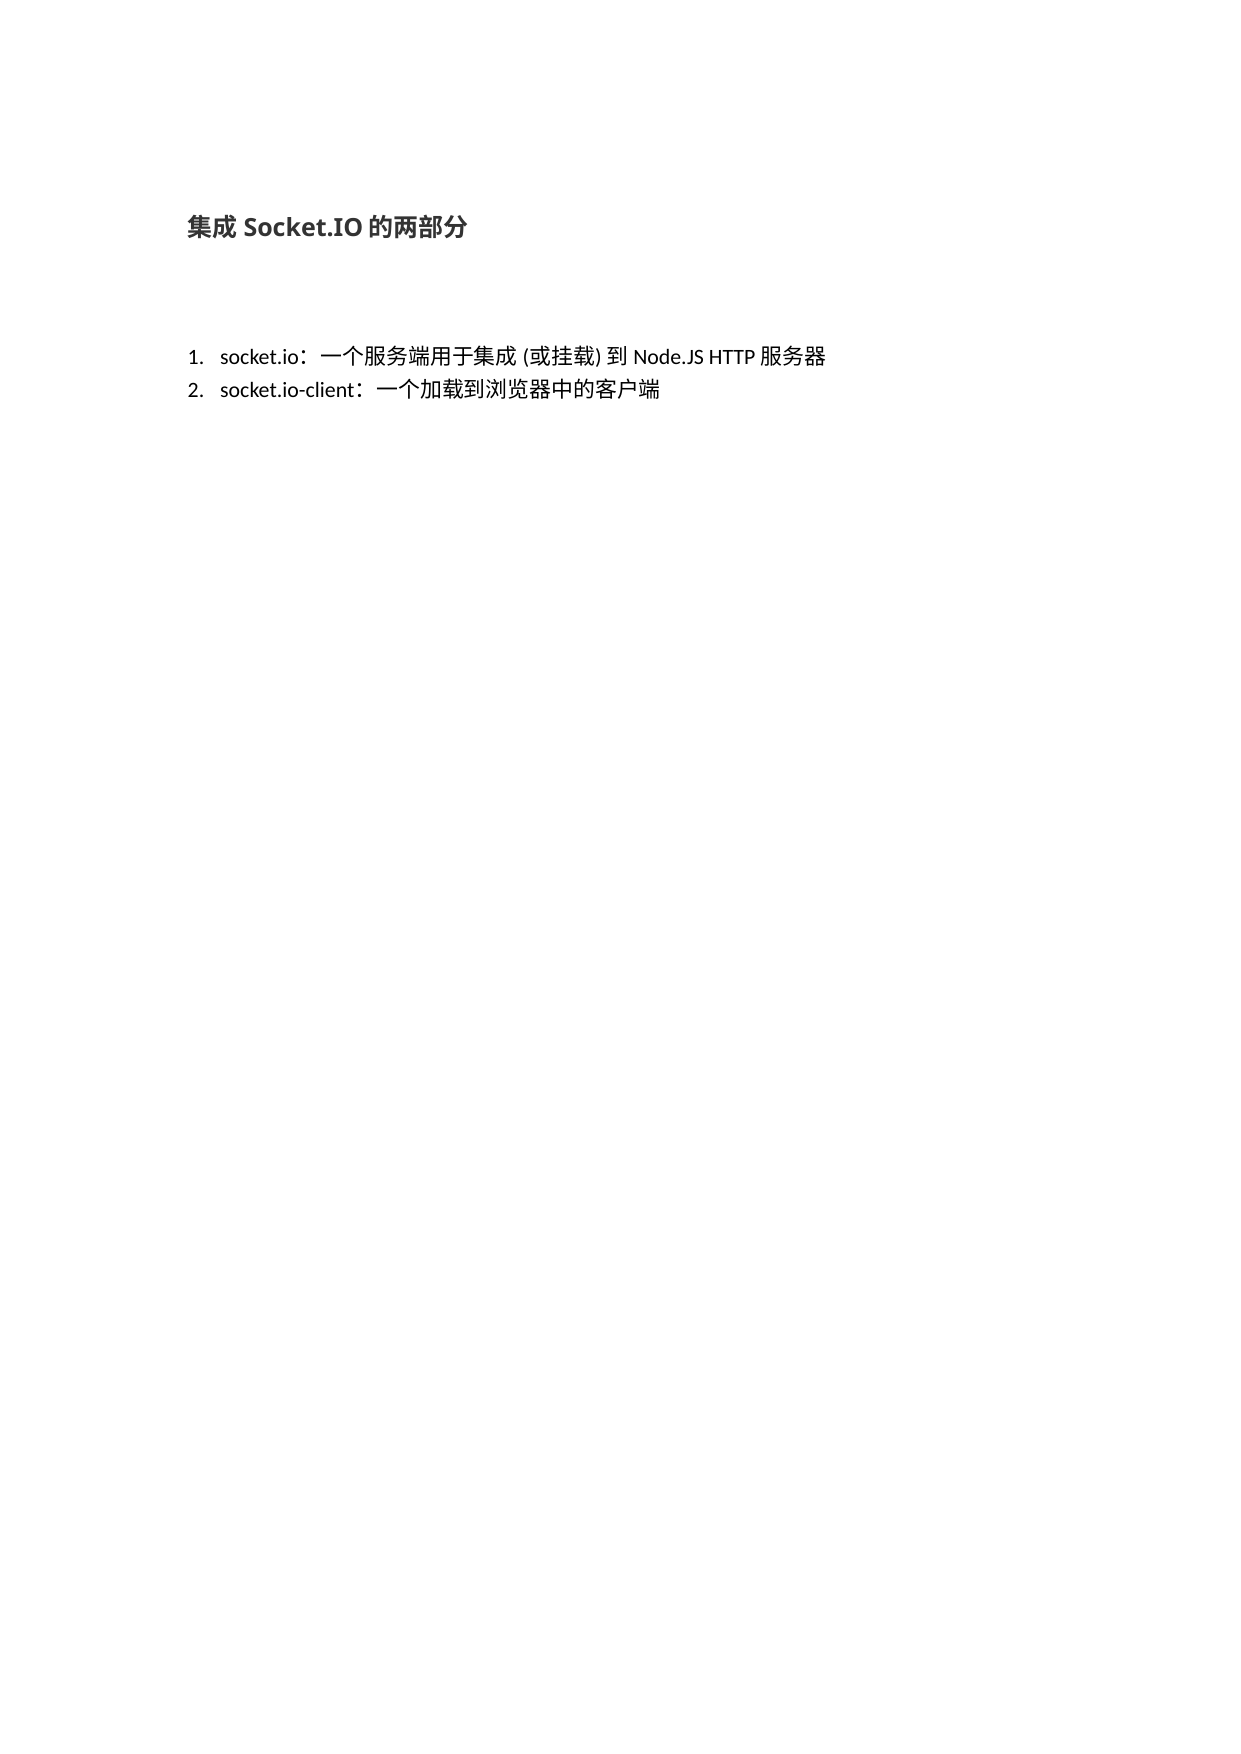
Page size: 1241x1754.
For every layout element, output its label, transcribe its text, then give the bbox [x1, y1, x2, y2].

subtitle 集成 Socket.IO的两部分 [187, 193, 1053, 258]
list socket.io-client：一个加载到浏览器中的客户端 [187, 371, 1053, 404]
list socket.io：一个服务端用于集成 (或挂载) 到 Node.JS HTTP 服务器 [187, 339, 1053, 371]
